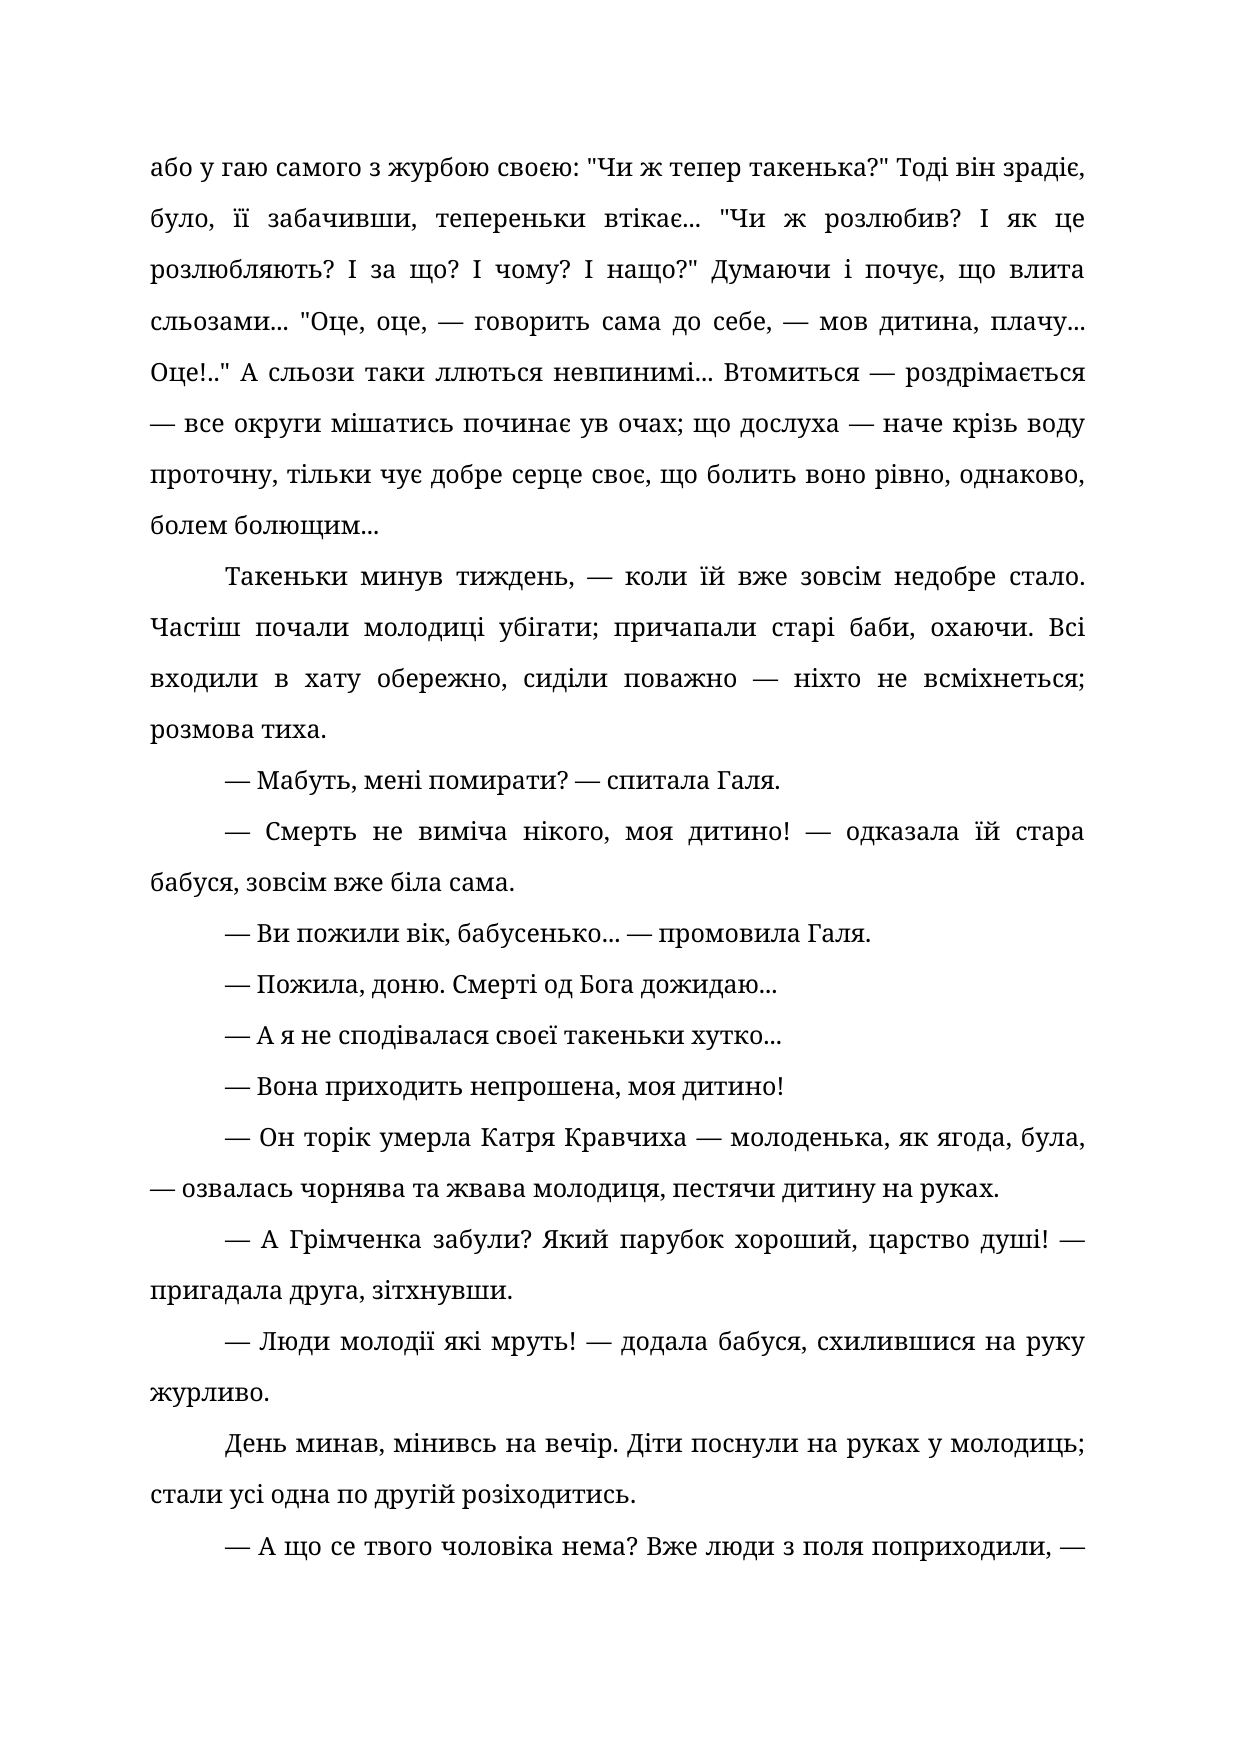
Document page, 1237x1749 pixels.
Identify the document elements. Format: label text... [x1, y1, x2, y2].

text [150, 150, 1086, 541]
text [150, 1528, 1086, 1562]
text Такеньки минув тиждень, — коли їй вже зовсім недобре стало. Частіш почали молодиці убігати; причапали старі баби, охаючи. Всі входили в хату обережно, сиділи поважно — ніхто не всміхнеться; розмова тиха. [150, 558, 1086, 746]
text — А я не сподівалася своєї такеньки хутко... [150, 1018, 1086, 1052]
text — Пожила, доню. Смерті од Бога дожидаю... [150, 967, 1086, 1001]
text — Люди молодії які мруть! — додала бабуся, схилившися на руку журливо. [150, 1324, 1086, 1409]
text День минав, мінивсь на вечір. Діти поснули на руках у молодиць; стали усі одна по другій розіходитись. [150, 1426, 1086, 1511]
text — Вона приходить непрошена, моя дитино! [150, 1069, 1086, 1103]
text — Смерть не виміча нікого, моя дитино! — одказала їй стара бабуся, зовсім вже біла сама. [150, 813, 1086, 899]
text — Ви пожили вік, бабусенько... — промовила Галя. [150, 916, 1086, 950]
text — А Грімченка забули? Який парубок хороший, царство душі! — пригадала друга, зітхнувши. [150, 1222, 1086, 1307]
text — Он торік умерла Катря Кравчиха — молоденька, як ягода, була, — озвалась чорнява та жвава молодиця, пестячи дитину на руках. [150, 1120, 1086, 1205]
text — Мабуть, мені помирати? — спитала Галя. [150, 762, 1086, 797]
